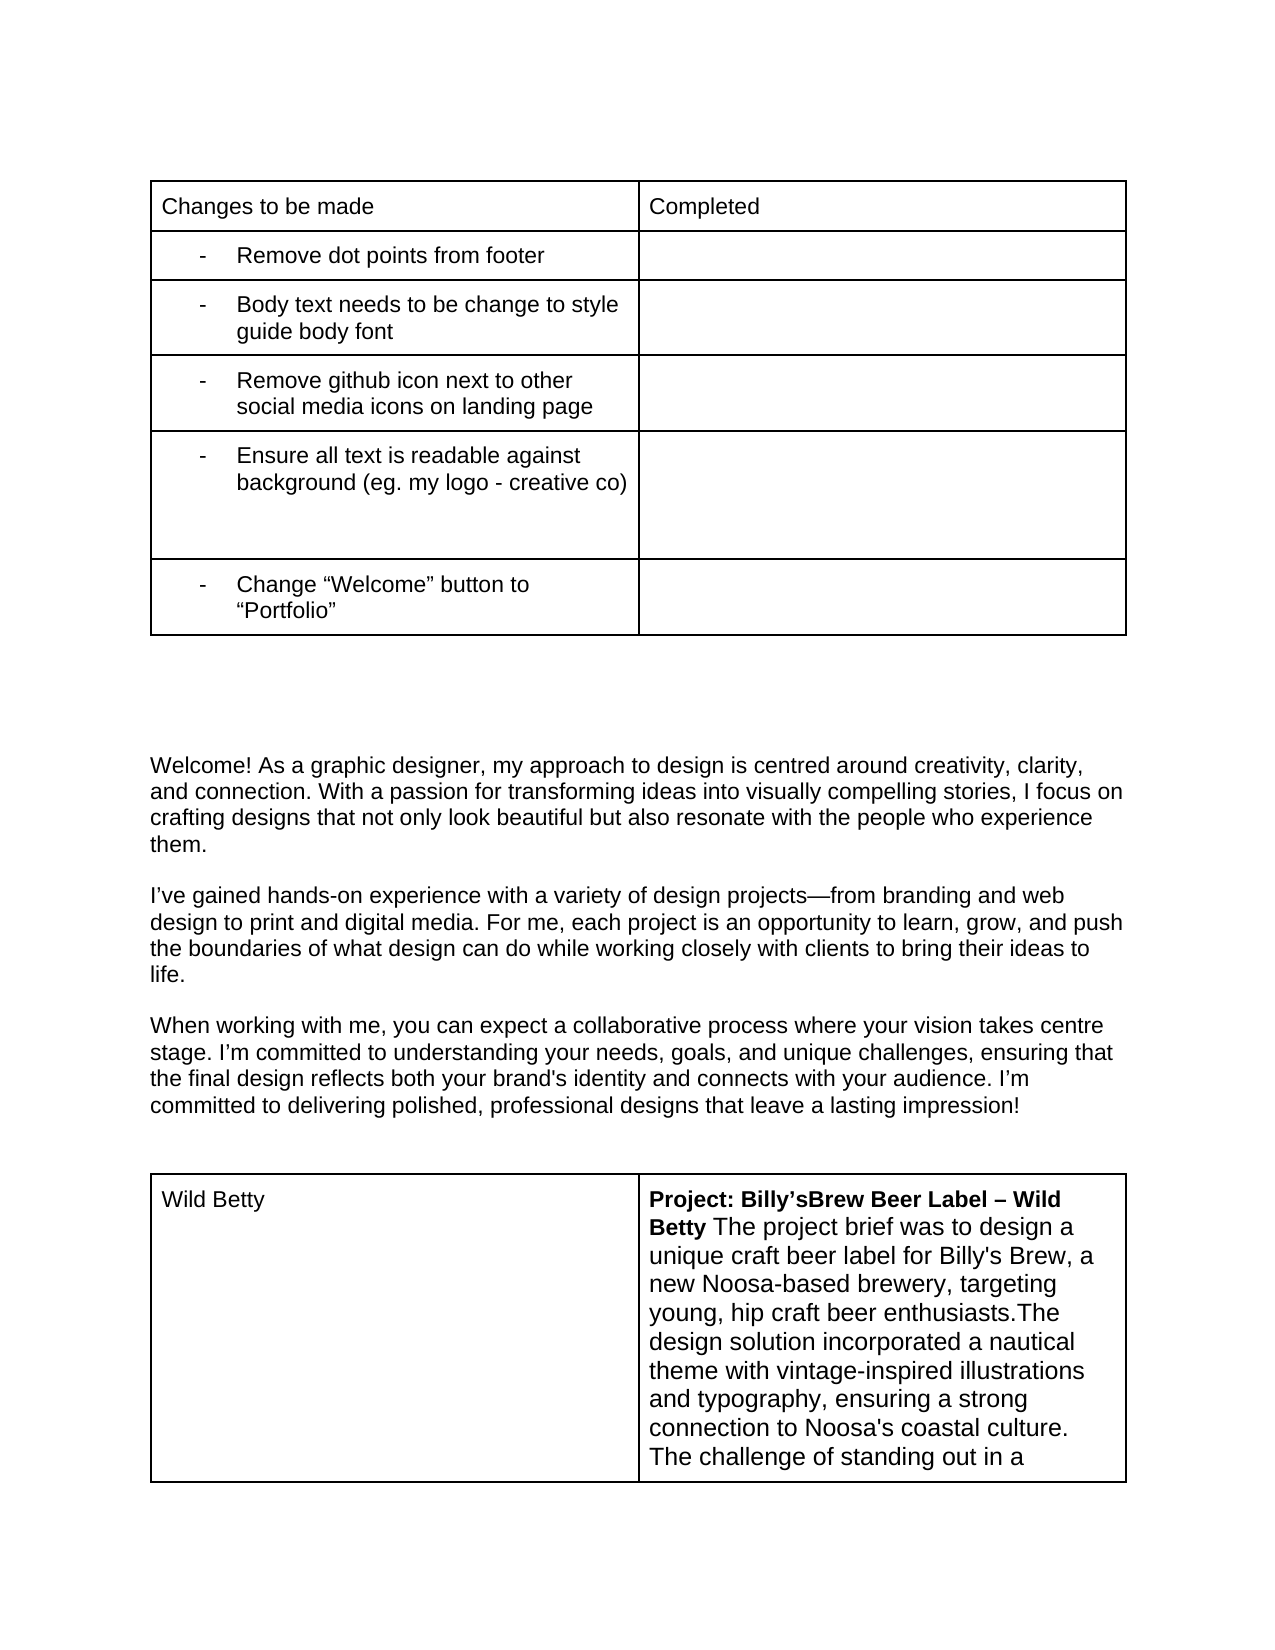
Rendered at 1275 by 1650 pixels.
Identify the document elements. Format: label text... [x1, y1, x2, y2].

table_cell [640, 281, 1125, 354]
table_cell [640, 232, 1125, 279]
table_header Wild Betty [152, 1175, 638, 1481]
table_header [640, 1175, 1125, 1481]
table_cell [640, 356, 1125, 430]
table_cell Change “Welcome” button to “Portfolio” [152, 560, 638, 634]
table_cell Ensure all text is readable against background (eg. my logo - creative co) [152, 432, 638, 558]
table_cell Remove github icon next to other social media icons on landing page [152, 356, 638, 430]
text When working with me, you can expect a collaborative process where your vision takes centre stage. I’m committed to understanding your needs, goals, and unique challenges, ensuring that the final design reflects both your brand's identity and connects with your audience. I’m committed to delivering polished, professional designs that leave a lasting impression! [150, 1012, 1125, 1118]
table_cell [640, 432, 1125, 558]
table_header Completed [640, 182, 1125, 229]
text I’ve gained hands-on experience with a variety of design projects—from branding and web design to print and digital media. For me, each project is an opportunity to learn, grow, and push the boundaries of what design can do while working closely with clients to bring their ideas to life. [150, 882, 1125, 987]
table_cell [640, 560, 1125, 634]
text Welcome! As a graphic designer, my approach to design is centred around creativity, clarity, and connection. With a passion for transforming ideas into visually compelling stories, I focus on crafting designs that not only look beautiful but also resonate with the people who experience them. [150, 752, 1125, 857]
table_cell Body text needs to be change to style guide body font [152, 281, 638, 354]
table_header Changes to be made [152, 182, 638, 229]
table_cell Remove dot points from footer [152, 232, 638, 279]
